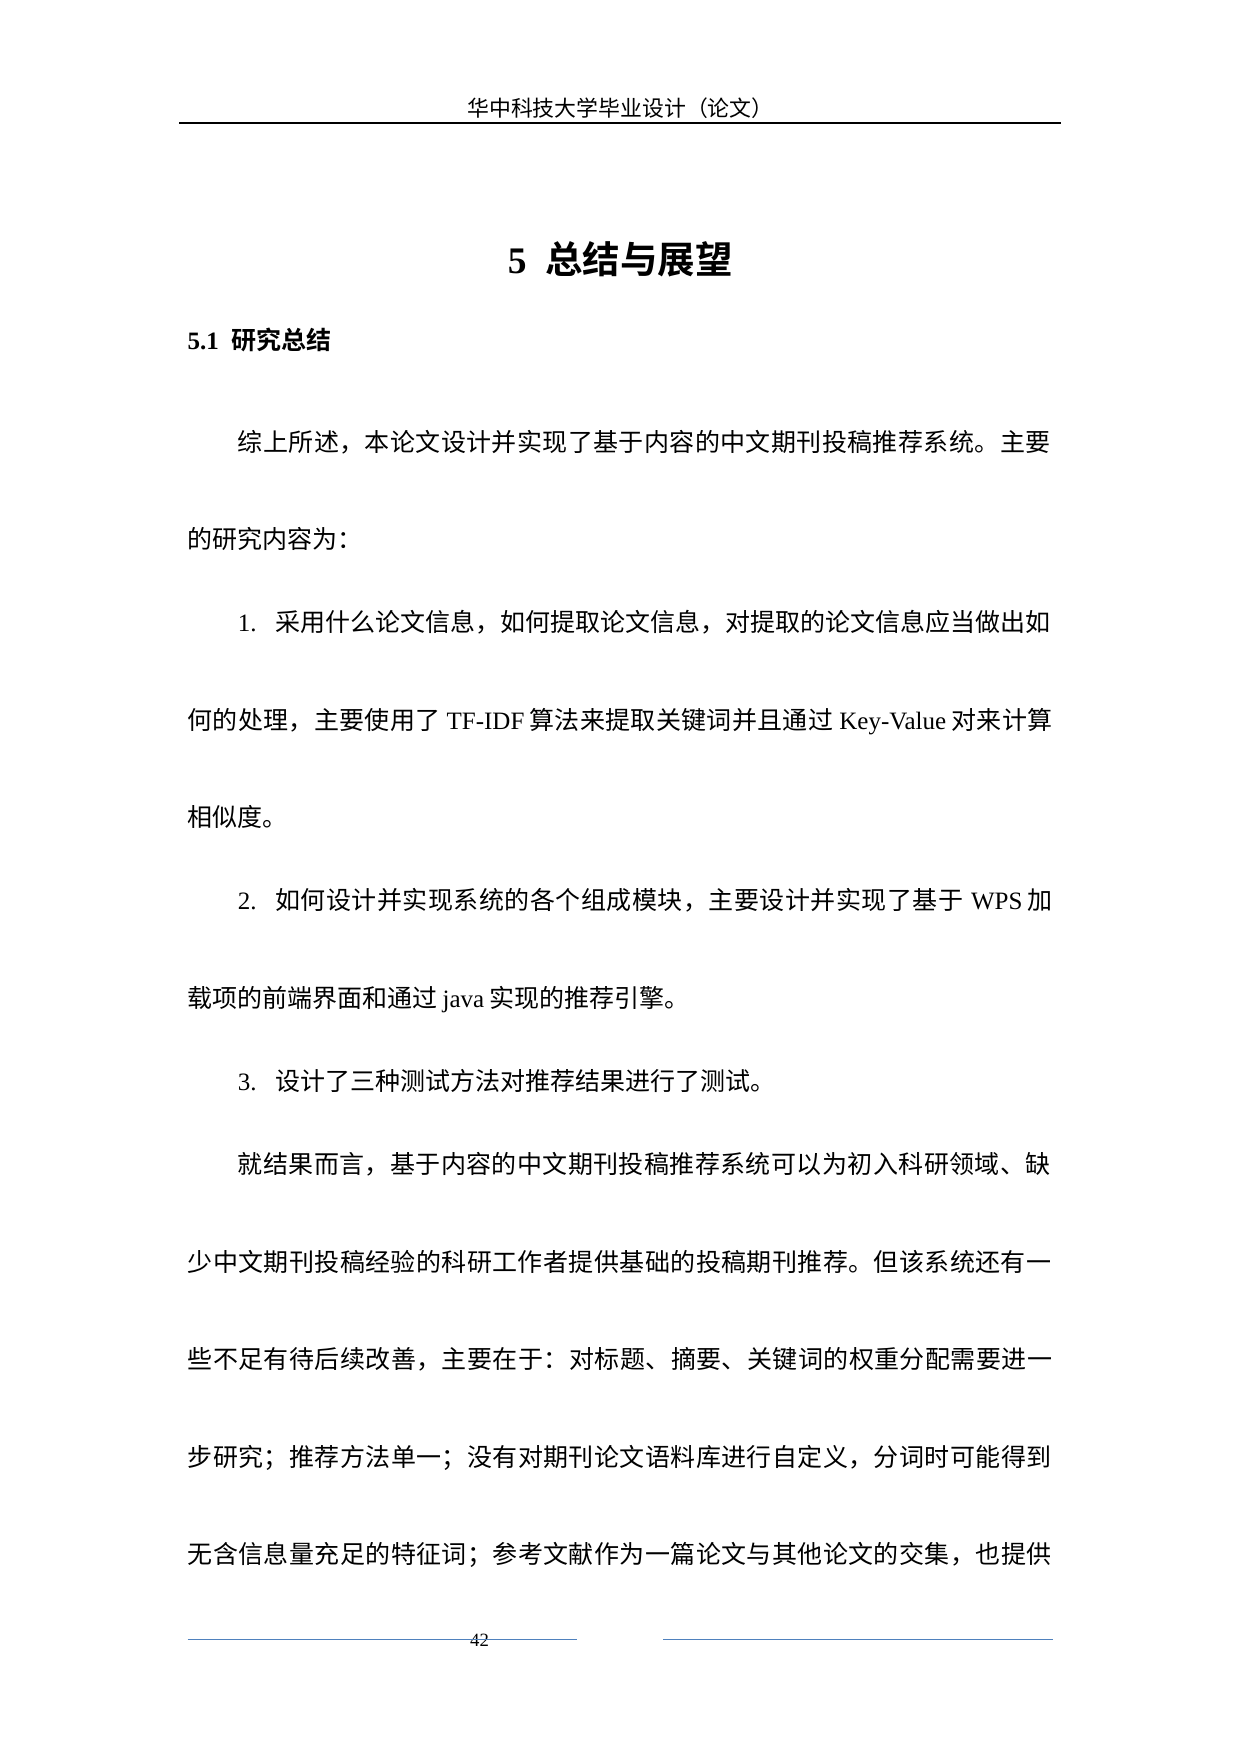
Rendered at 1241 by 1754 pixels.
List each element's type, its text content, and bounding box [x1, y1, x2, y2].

list 设计了三种测试方法对推荐结果进行了测试。 [187, 1047, 1053, 1112]
list 采用什么论文信息，如何提取论文信息，对提取的论文信息应当做出如何的处理，主要使用了TF-IDF算法来提取关键词并且通过Key-Value对来计算相似度。 [187, 588, 1053, 848]
text 综上所述，本论文设计并实现了基于内容的中文期刊投稿推荐系统。主要的研究内容为： [187, 408, 1053, 570]
text 5 总结与展望 [187, 225, 1053, 290]
text 5.1 研究总结 [187, 306, 1053, 371]
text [187, 1130, 1053, 1585]
list 如何设计并实现系统的各个组成模块，主要设计并实现了基于WPS加载项的前端界面和通过java实现的推荐引擎。 [187, 866, 1053, 1029]
